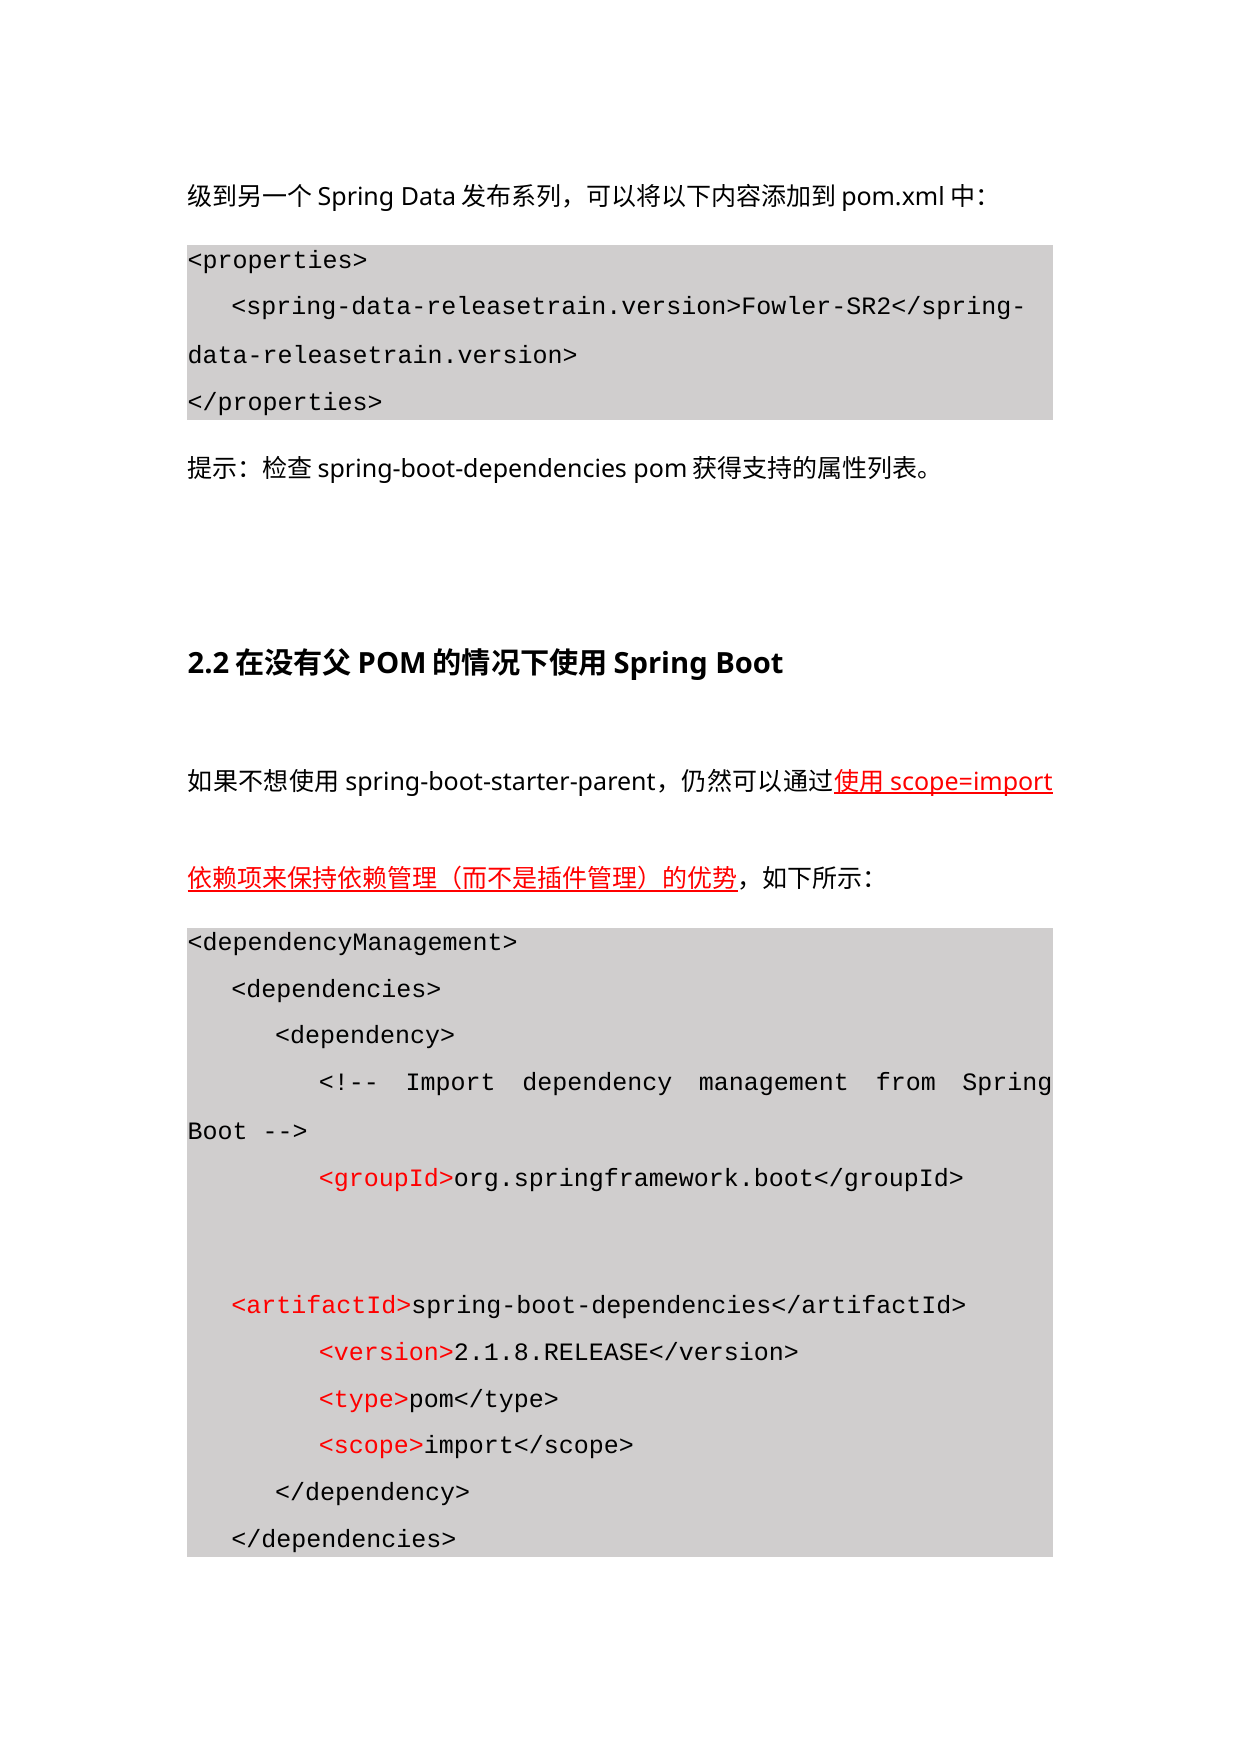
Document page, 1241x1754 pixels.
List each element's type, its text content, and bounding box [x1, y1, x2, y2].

text <!-- Import dependency management from Spring Boot --> [187, 1068, 1053, 1149]
text <groupId>org.springframework.boot</groupId> [187, 1163, 1053, 1196]
text <properties> [187, 245, 1053, 278]
text </properties> [187, 387, 1053, 420]
subtitle 2.2在没有父POM的情况下使用Spring Boot [187, 628, 1053, 693]
text </dependency> [187, 1478, 1053, 1510]
text <dependencyManagement> [187, 928, 1053, 960]
text <type>pom</type> [187, 1384, 1053, 1417]
text </dependencies> [187, 1524, 1053, 1557]
text <spring-data-releasetrain.version>Fowler-SR2</spring-data-releasetrain.version> [187, 292, 1053, 373]
text <dependencies> [187, 974, 1053, 1007]
text 如果不想使用spring-boot-starter-parent，仍然可以通过使用scope=import依赖项来保持依赖管理（而不是插件管理）的优势，如下所示： [187, 747, 1053, 909]
text <version>2.1.8.RELEASE</version> [187, 1338, 1053, 1370]
text <scope>import</scope> [187, 1431, 1053, 1463]
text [187, 162, 1053, 227]
text <artifactId>spring-boot-dependencies</artifactId> [187, 1210, 1053, 1323]
text <dependency> [187, 1021, 1053, 1053]
text 提示：检查spring-boot-dependencies pom获得支持的属性列表。 [187, 434, 1053, 499]
